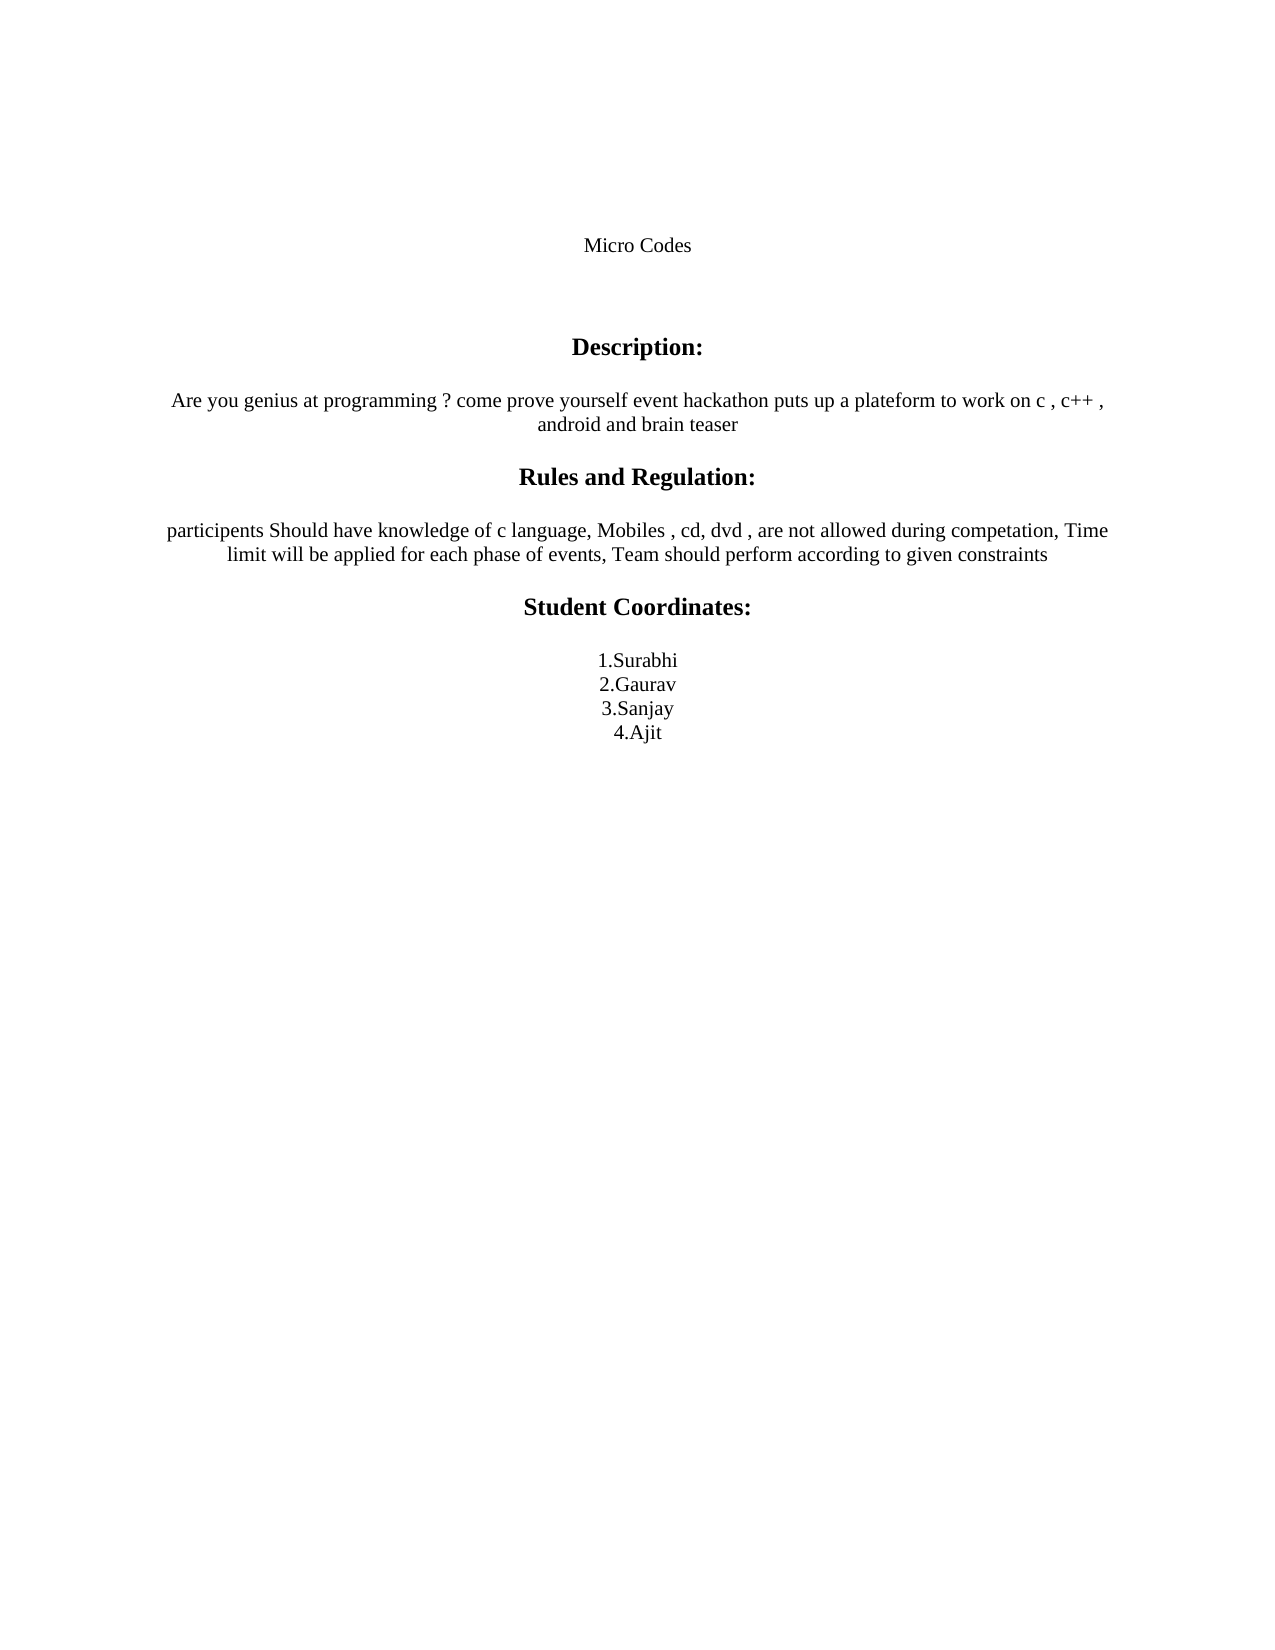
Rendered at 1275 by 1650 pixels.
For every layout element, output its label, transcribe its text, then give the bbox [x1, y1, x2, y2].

text Are you genius at programming ? come prove yourself event hackathon puts up a plateform to work on c , c++ , android and brain teaser [150, 387, 1125, 436]
text Micro Codes [150, 232, 1125, 257]
text 4.Ajit [150, 720, 1125, 744]
subtitle Rules and Regulation: [150, 462, 1125, 491]
text 2.Gaurav [150, 672, 1125, 696]
subtitle Student Coordinates: [150, 592, 1125, 621]
text 1.Surabhi [150, 647, 1125, 672]
text 3.Sanjay [150, 696, 1125, 720]
text participents Should have knowledge of c language, Mobiles , cd, dvd , are not allowed during competation, Time limit will be applied for each phase of events, Team should perform according to given constraints [150, 517, 1125, 566]
subtitle Description: [150, 332, 1125, 361]
